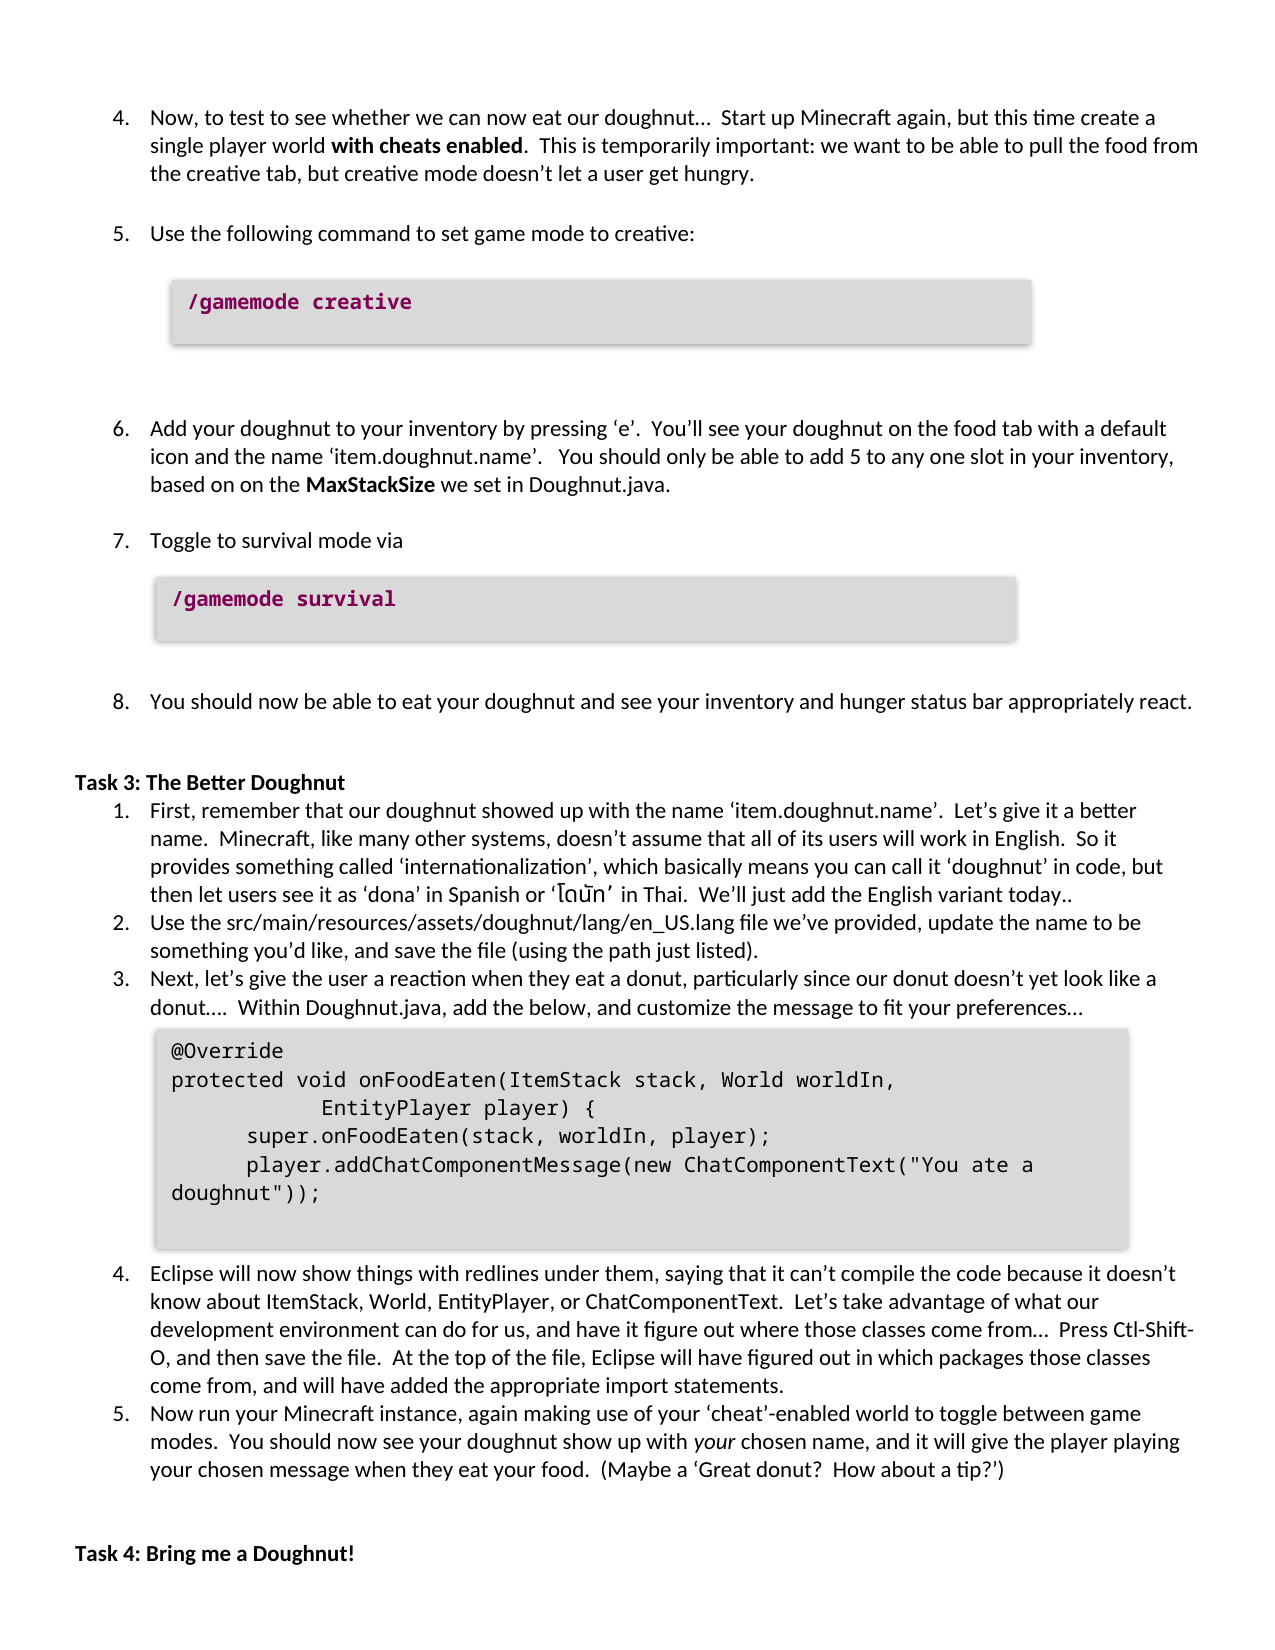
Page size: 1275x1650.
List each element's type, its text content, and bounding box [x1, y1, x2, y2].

list Eclipse will now show things with redlines under them, saying that it can’t compile the code because it doesn’t know about ItemStack, World, EntityPlayer, or ChatComponentText. Let’s take advantage of what our development environment can do for us, and have it figure out where those classes come from… Press Ctl-Shift-O, and then save the file. At the top of the file, Eclipse will have figured out in which packages those classes come from, and will have added the appropriate import statements. [112, 1021, 1200, 1399]
list Now run your Minecraft instance, again making use of your ‘cheat’-enabled world to toggle between game modes. You should now see your doughnut show up with your chosen name, and it will give the player playing your chosen message when they eat your food. (Maybe a ‘Great donut? How about a tip?’) [112, 1399, 1200, 1483]
list Toggle to survival mode via [112, 526, 1200, 554]
list Now, to test to see whether we can now eat our doughnut… Start up Minecraft again, but this time create a single player world with cheats enabled. This is temporarily important: we want to be able to pull the food from the creative tab, but creative mode doesn’t let a user get hungry. [112, 103, 1200, 187]
text Task 3: The Better Doughnut [75, 768, 1200, 796]
list Use the src/main/resources/assets/doughnut/lang/en_US.lang file we’ve provided, update the name to be something you’d like, and save the file (using the path just listed). [112, 908, 1200, 964]
list Next, let’s give the user a reaction when they eat a donut, particularly since our donut doesn’t yet look like a donut…. Within Doughnut.java, add the below, and customize the message to fit your preferences… [112, 964, 1200, 1021]
list Add your doughnut to your inventory by pressing ‘e’. You’ll see your doughnut on the food tab with a default icon and the name ‘item.doughnut.name’. You should only be able to add 5 to any one slot in your inventory, based on on the MaxStackSize we set in Doughnut.java. [112, 414, 1200, 498]
list Use the following command to set game mode to creative: [112, 219, 1200, 247]
list First, remember that our doughnut showed up with the name ‘item.doughnut.name’. Let’s give it a better name. Minecraft, like many other systems, doesn’t assume that all of its users will work in English. So it provides something called ‘internationalization’, which basically means you can call it ‘doughnut’ in code, but then let users see it as ‘dona’ in Spanish or ‘โดนัท’ in Thai. We’ll just add the English variant today.. [112, 796, 1200, 908]
text Task 4: Bring me a Doughnut! [75, 1539, 1200, 1567]
list You should now be able to eat your doughnut and see your inventory and hunger status bar appropriately react. [112, 687, 1200, 715]
